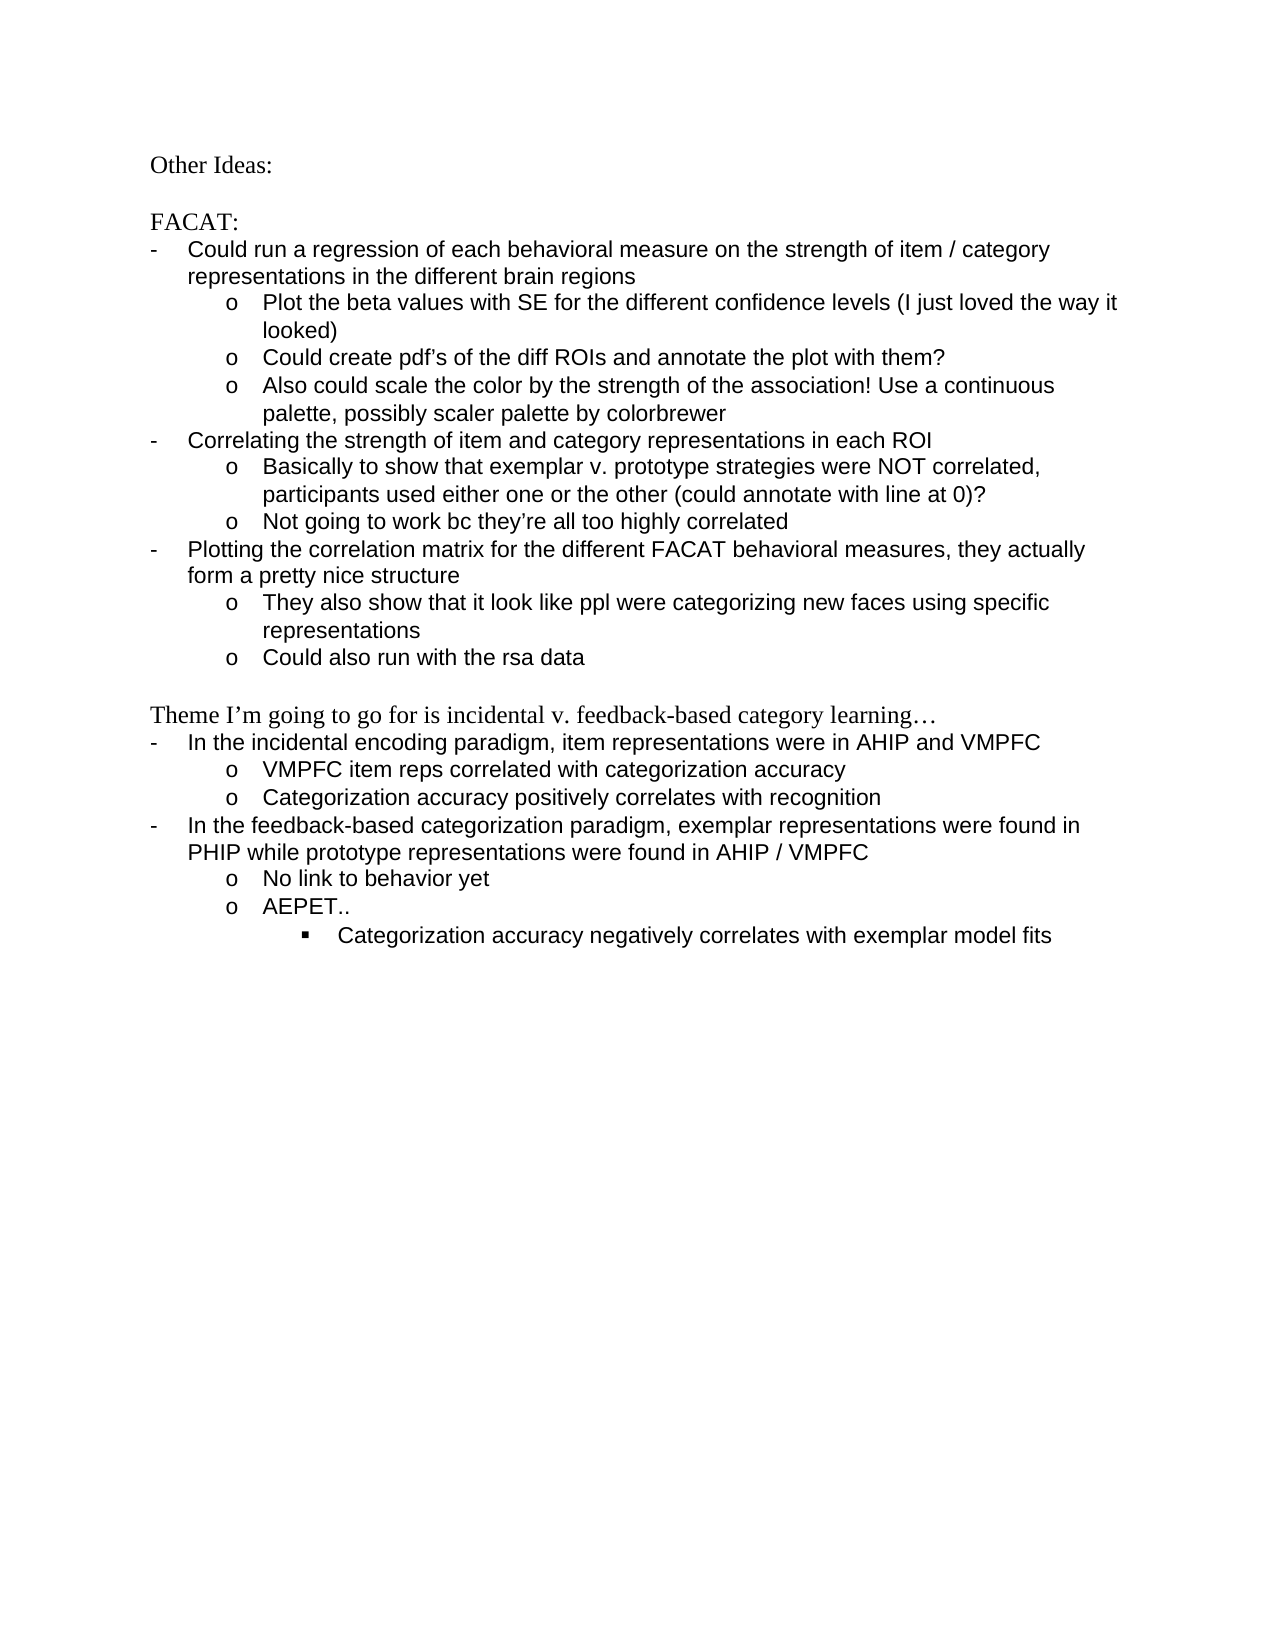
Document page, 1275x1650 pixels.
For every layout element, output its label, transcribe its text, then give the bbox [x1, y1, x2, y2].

list Basically to show that exemplar v. prototype strategies were NOT correlated, participants used either one or the other (could annotate with line at 0)? [225, 453, 1125, 508]
list No link to behavior yet [225, 865, 1125, 893]
list Not going to work bc they’re all too highly correlated [225, 508, 1125, 536]
list Plotting the correlation matrix for the different FACAT behavioral measures, they actually form a pretty nice structure [150, 536, 1125, 589]
text FACAT: [150, 207, 1125, 236]
list AEPET.. [225, 893, 1125, 922]
list VMPFC item reps correlated with categorization accuracy [225, 756, 1125, 784]
list In the feedback-based categorization paradigm, exemplar representations were found in PHIP while prototype representations were found in AHIP / VMPFC [150, 812, 1125, 865]
list Correlating the strength of item and category representations in each ROI [150, 427, 1125, 453]
list Categorization accuracy negatively correlates with exemplar model fits [300, 922, 1125, 948]
list Plot the beta values with SE for the different confidence levels (I just loved the way it looked) [225, 289, 1125, 344]
text Other Ideas: [150, 150, 1125, 179]
list Could create pdf’s of the diff ROIs and annotate the plot with them? [225, 344, 1125, 372]
list Could run a regression of each behavioral measure on the strength of item / category representations in the different brain regions [150, 236, 1125, 289]
list They also show that it look like ppl were categorizing new faces using specific representations [225, 589, 1125, 643]
list Also could scale the color by the strength of the association! Use a continuous palette, possibly scaler palette by colorbrewer [225, 372, 1125, 427]
list Categorization accuracy positively correlates with recognition [225, 784, 1125, 812]
text Theme I’m going to go for is incidental v. feedback-based category learning… [150, 701, 1125, 729]
list Could also run with the rsa data [225, 643, 1125, 672]
list In the incidental encoding paradigm, item representations were in AHIP and VMPFC [150, 729, 1125, 756]
